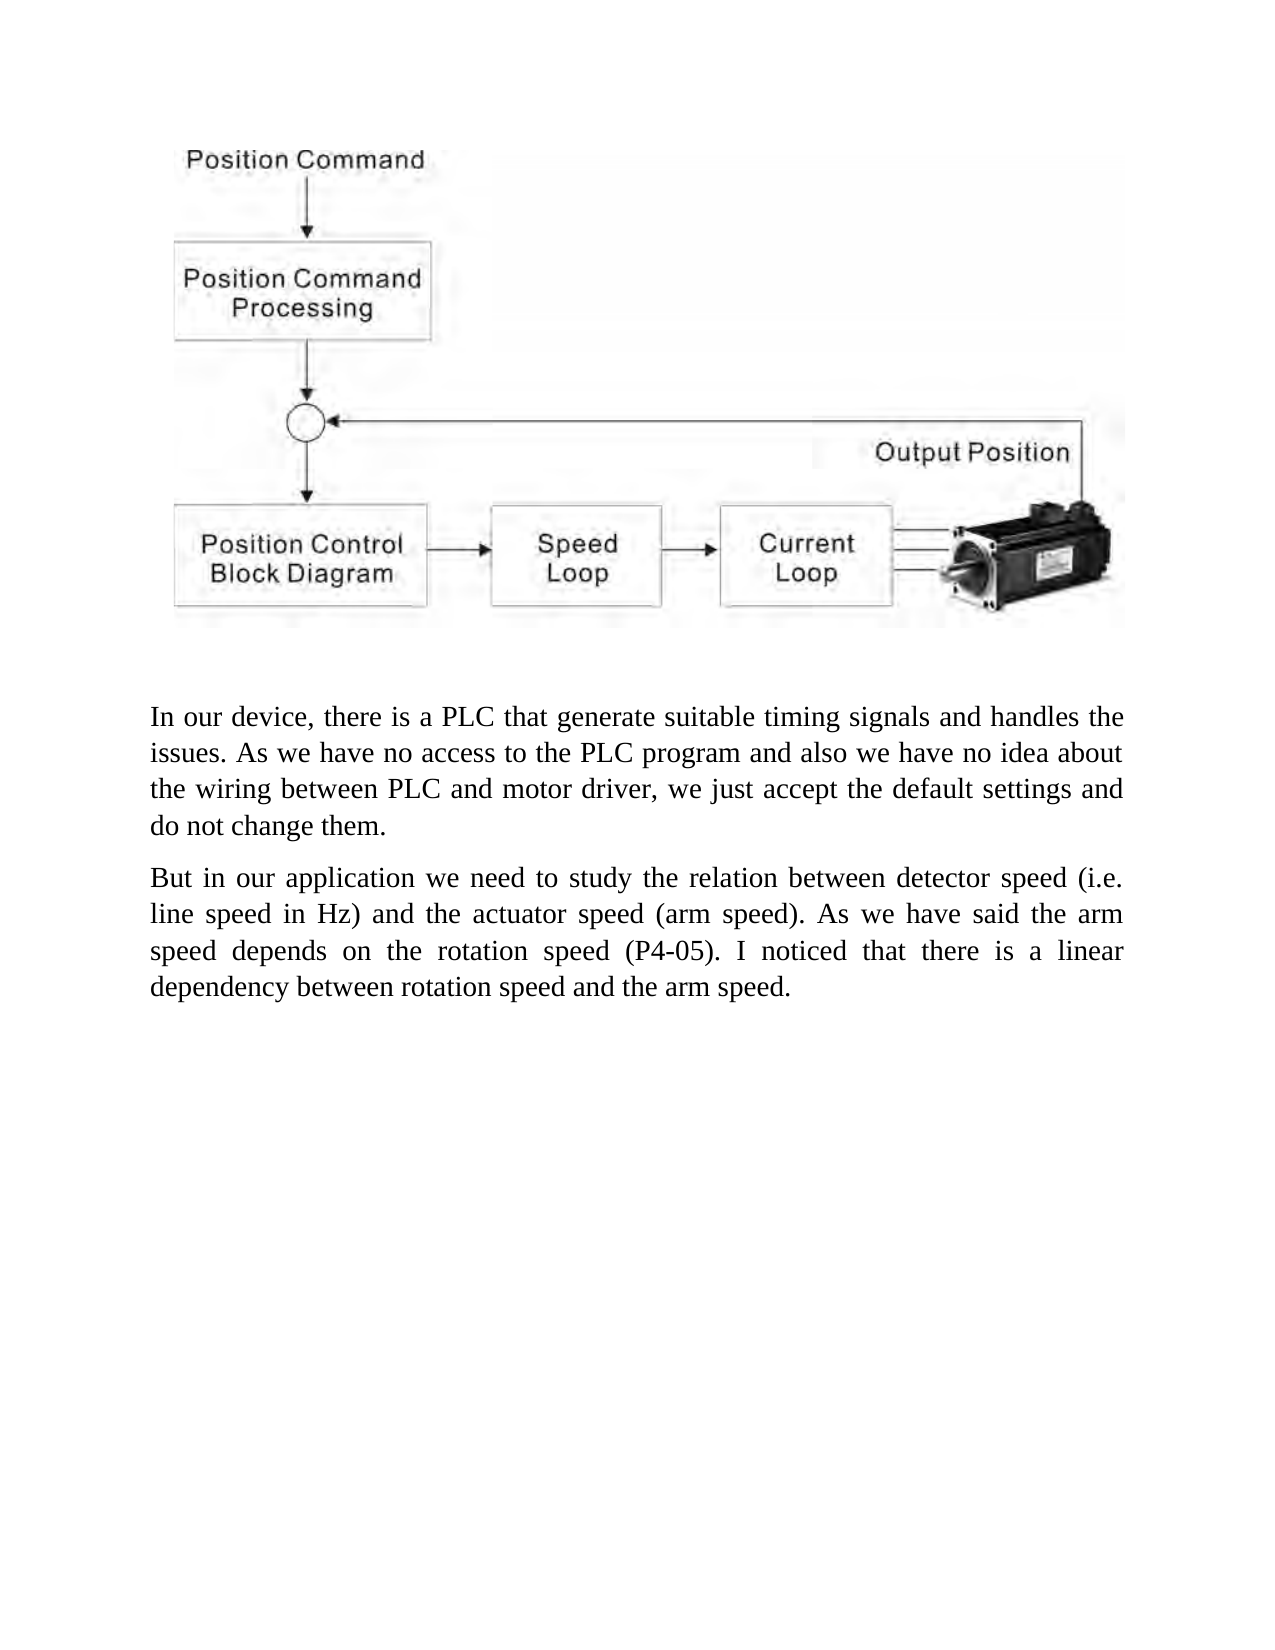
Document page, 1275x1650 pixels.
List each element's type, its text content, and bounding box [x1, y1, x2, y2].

text In our device, there is a PLC that generate suitable timing signals and handles the issues. As we have no access to the PLC program and also we have no idea about the wiring between PLC and motor driver, we just accept the default settings and do not change them. [150, 699, 1125, 841]
text But in our application we need to study the relation between detector speed (i.e. line speed in Hz) and the actuator speed (arm speed). As we have said the arm speed depends on the rotation speed (P4-05). I noticed that there is a linear dependency between rotation speed and the arm speed. [150, 860, 1125, 1002]
